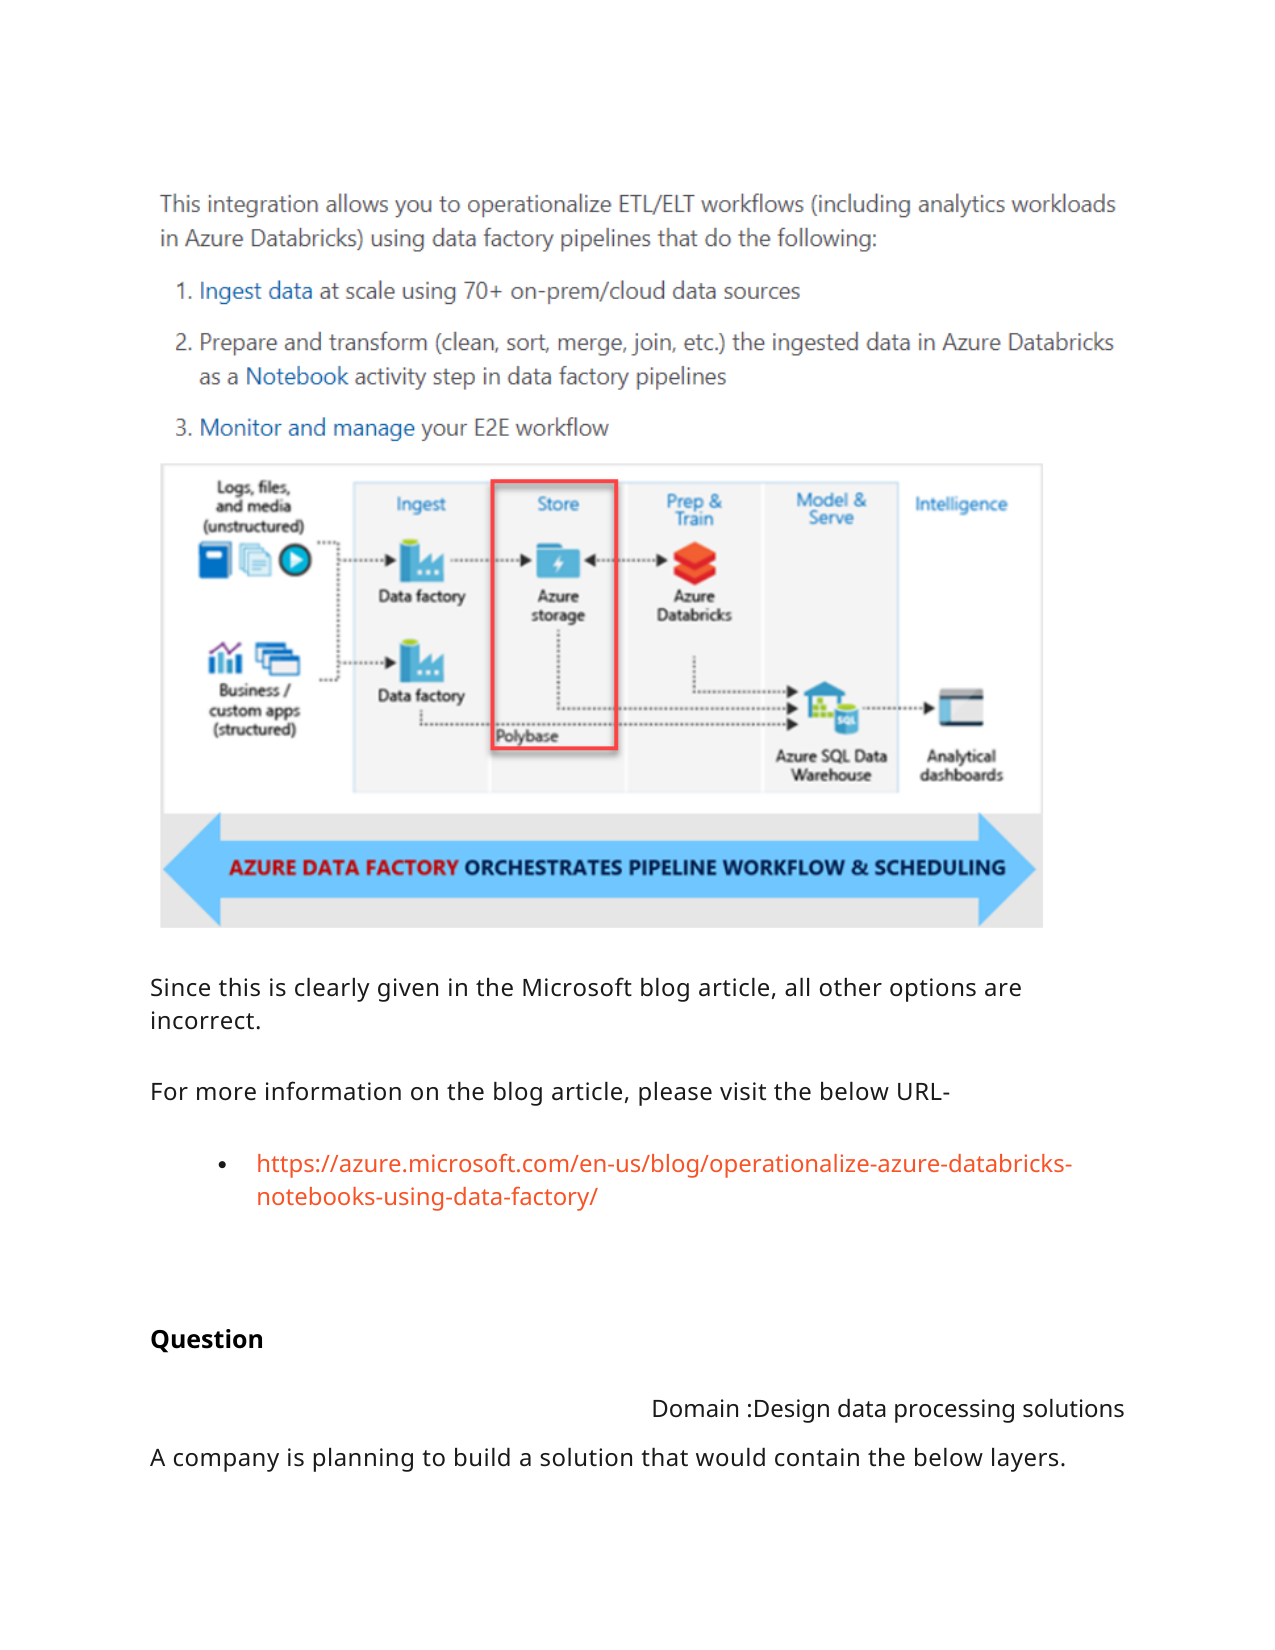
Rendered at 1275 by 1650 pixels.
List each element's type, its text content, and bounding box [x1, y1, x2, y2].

text Since this is clearly given in the Microsoft blog article, all other options are incorrect. [150, 971, 1125, 1036]
text For more information on the blog article, please visit the below URL- [150, 1075, 1125, 1108]
text Domain :Design data processing solutions [150, 1391, 1125, 1424]
text A company is planning to build a solution that would contain the below layers. [150, 1441, 1125, 1473]
picture [150, 150, 1125, 932]
subtitle Question 18 [150, 1322, 1125, 1356]
list https://azure.microsoft.com/en-us/blog/operationalize-azure-databricks-notebooks-using-data-factory/ [219, 1147, 1094, 1212]
